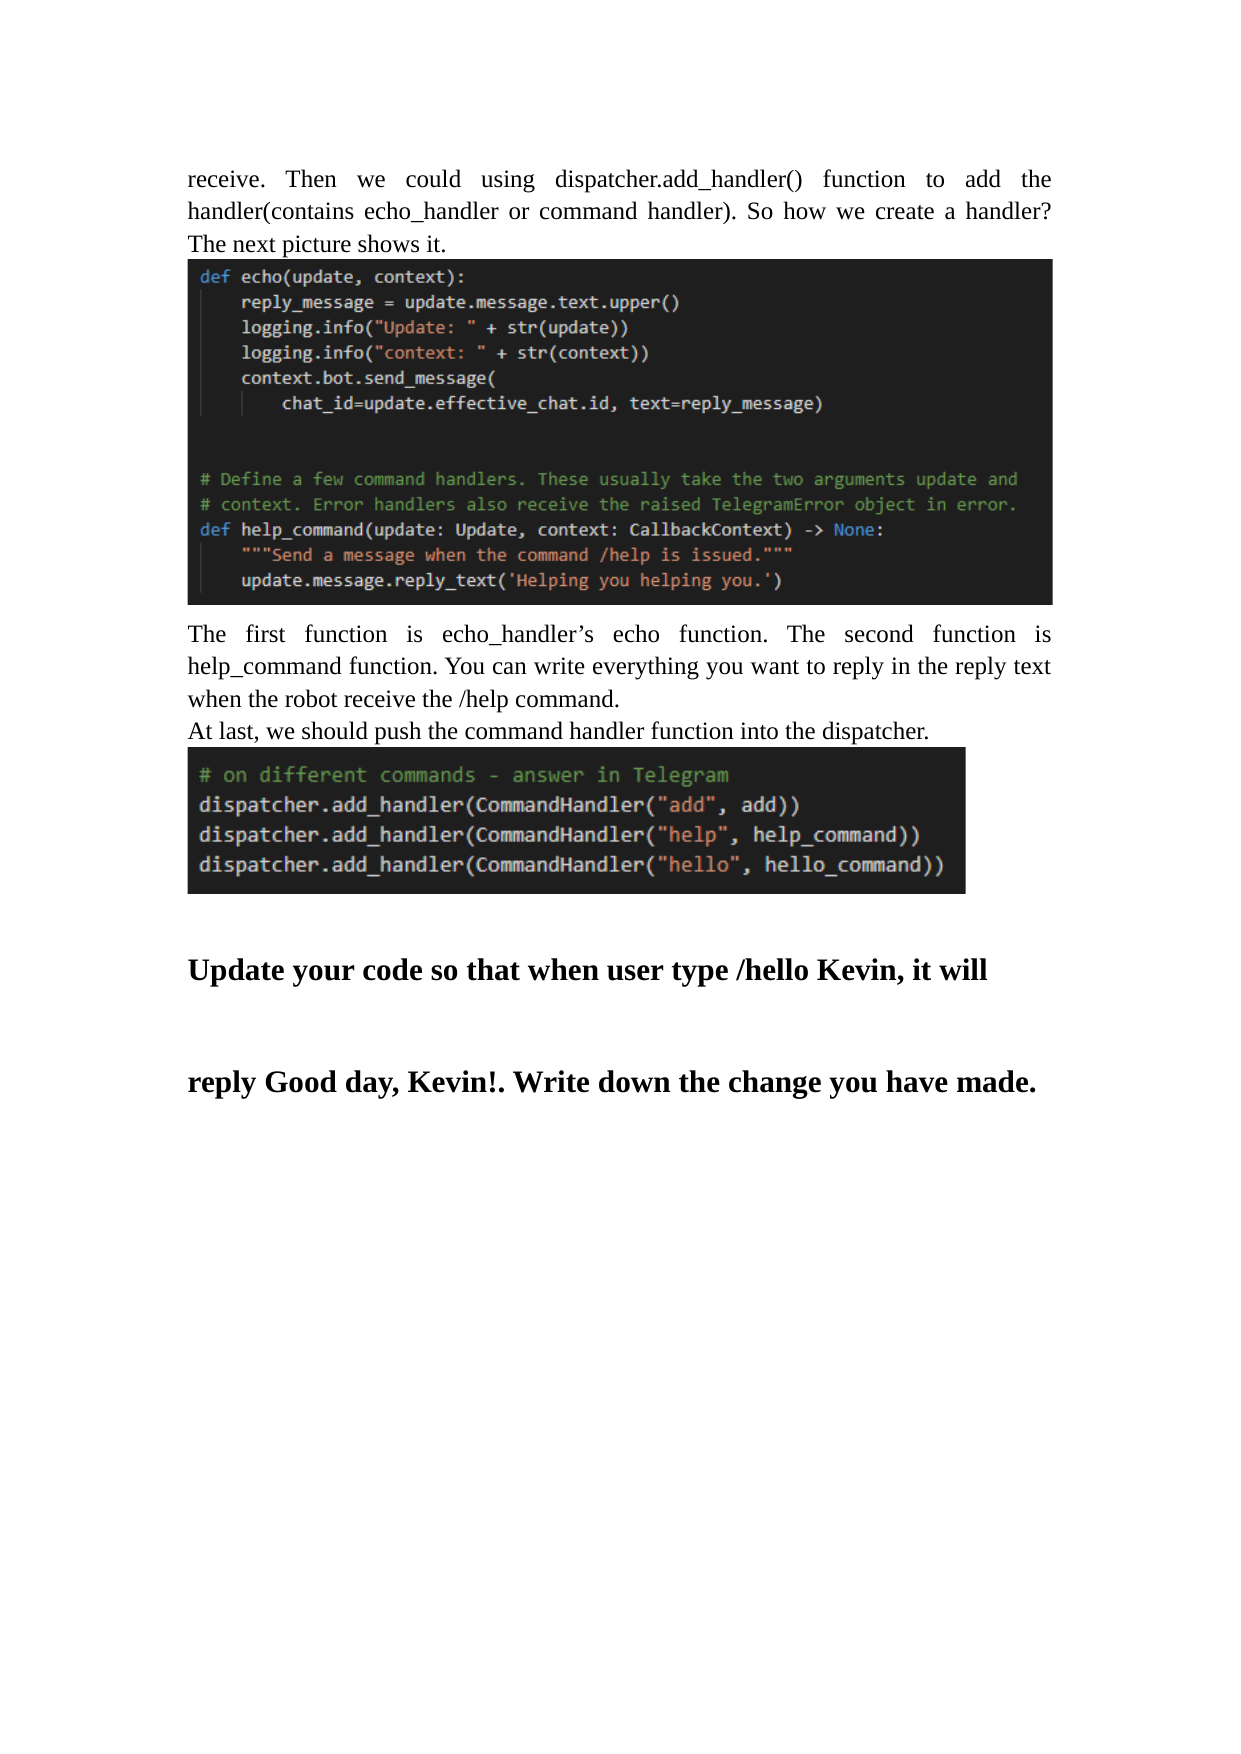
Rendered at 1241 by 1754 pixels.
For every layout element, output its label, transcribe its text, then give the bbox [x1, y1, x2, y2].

text The first function is echo_handler’s echo function. The second function is help_command function. You can write everything you want to reply in the reply text when the robot receive the /help command. [187, 617, 1053, 714]
subtitle Update your code so that when user type /hello Kevin, it will reply Good day, Kevin!. Write down the change you have made. [187, 937, 1053, 1114]
text At last, we should push the command handler function into the dispatcher. [187, 714, 1053, 747]
picture [187, 747, 966, 894]
picture [187, 259, 1053, 605]
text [187, 162, 1053, 259]
